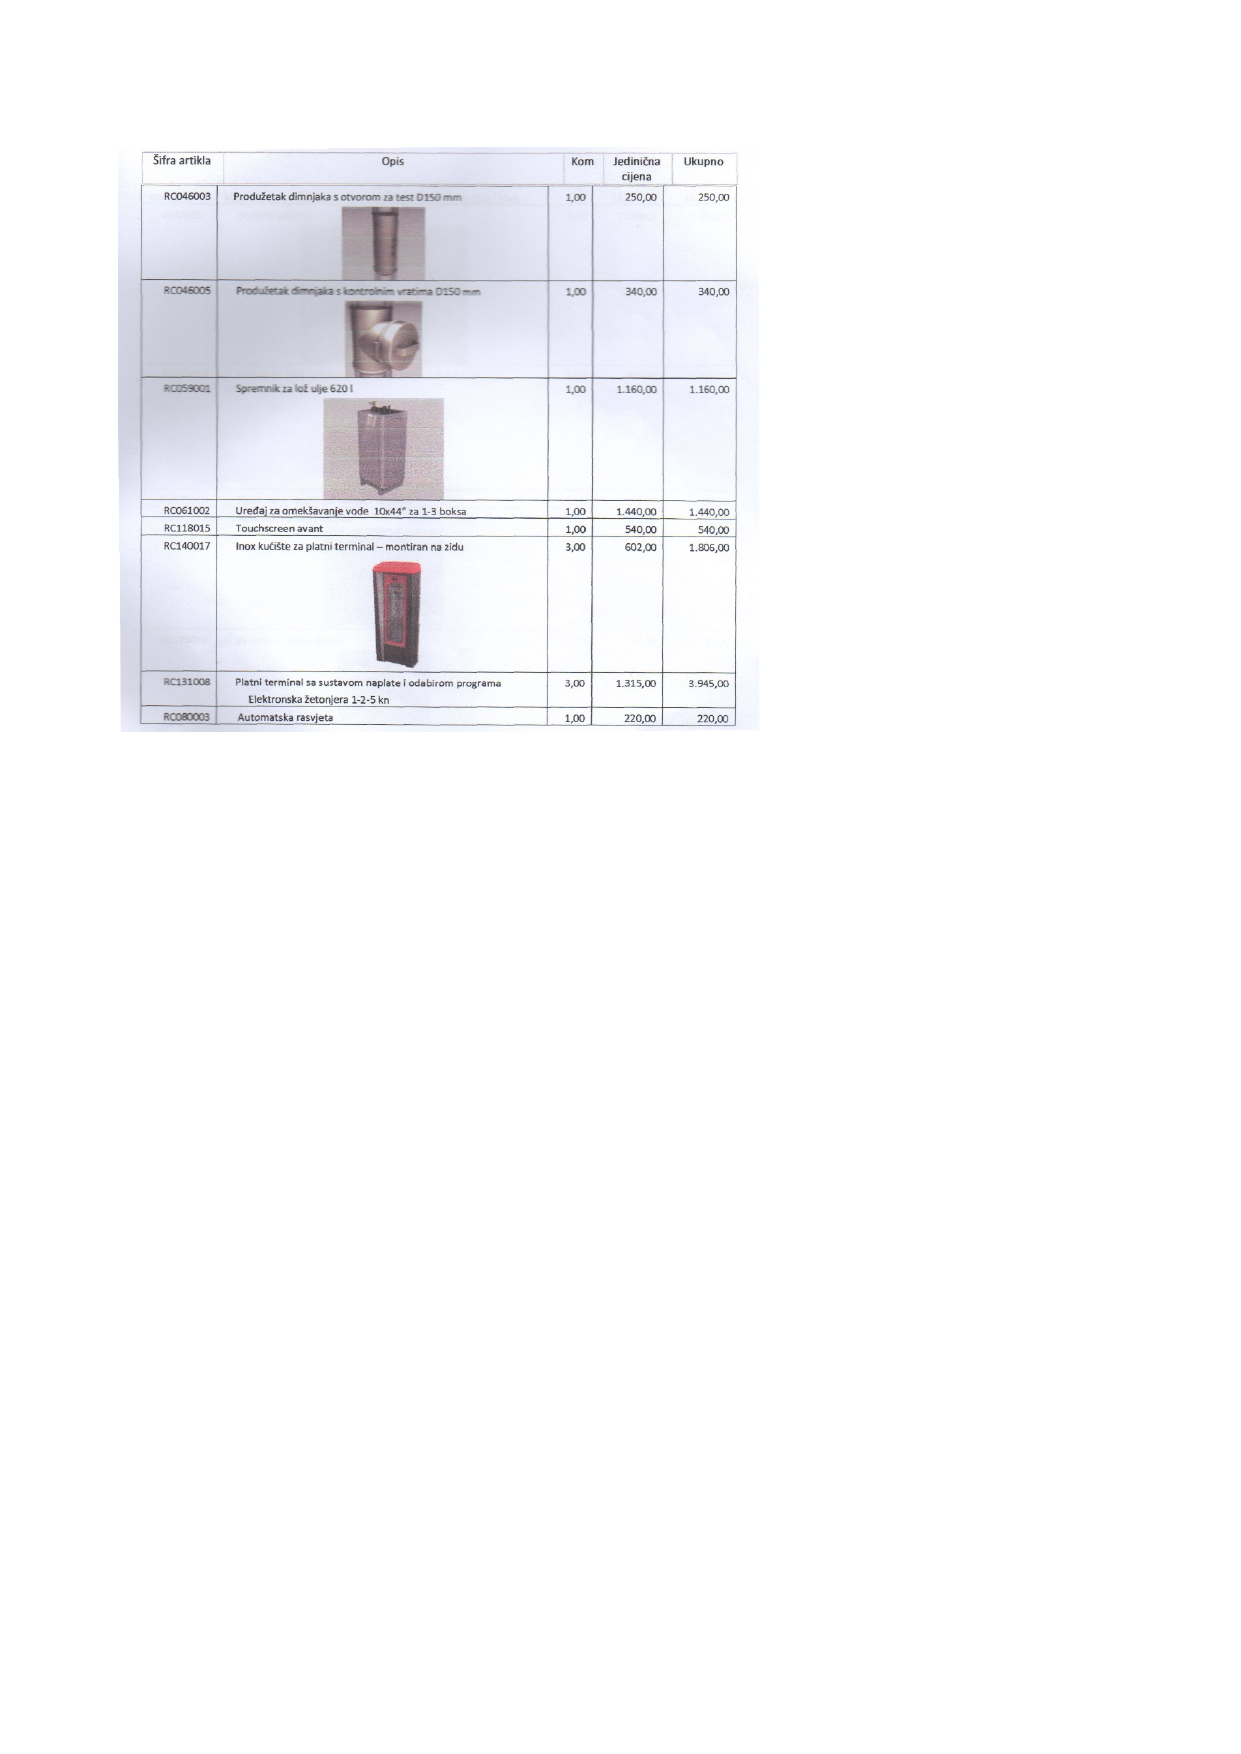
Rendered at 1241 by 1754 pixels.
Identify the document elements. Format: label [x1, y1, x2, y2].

picture [118, 147, 760, 732]
